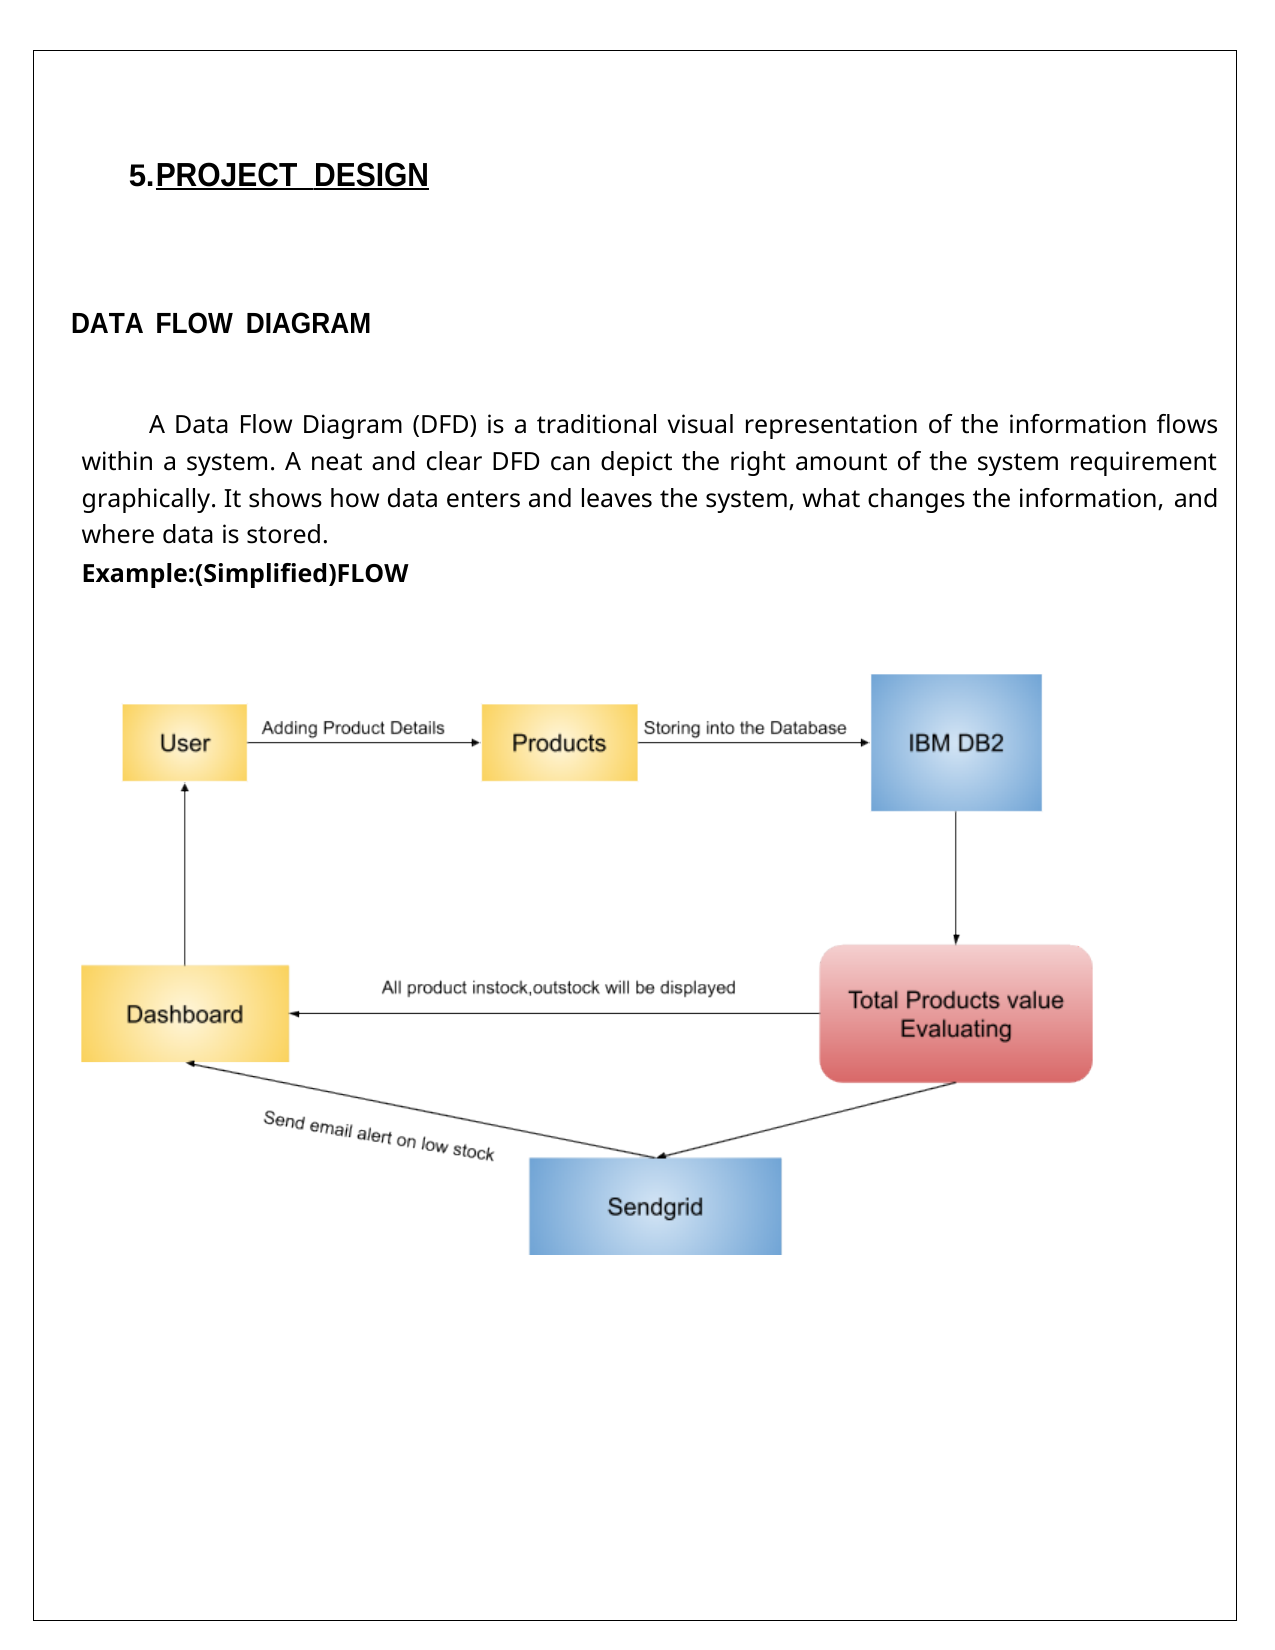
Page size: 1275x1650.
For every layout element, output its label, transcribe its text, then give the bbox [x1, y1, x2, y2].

text Example:(Simplified)FLOW [81, 556, 1236, 590]
subtitle PROJECT DESIGN [128, 155, 1236, 193]
picture [81, 674, 1093, 1255]
text A Data Flow Diagram (DFD) is a traditional visual representation of the information flows within a system. A neat and clear DFD can depict the right amount of the system requirement graphically. It shows how data enters and leaves the system, what changes the information, and where data is stored. [81, 407, 1218, 551]
list DATA FLOW DIAGRAM [34, 306, 1236, 339]
